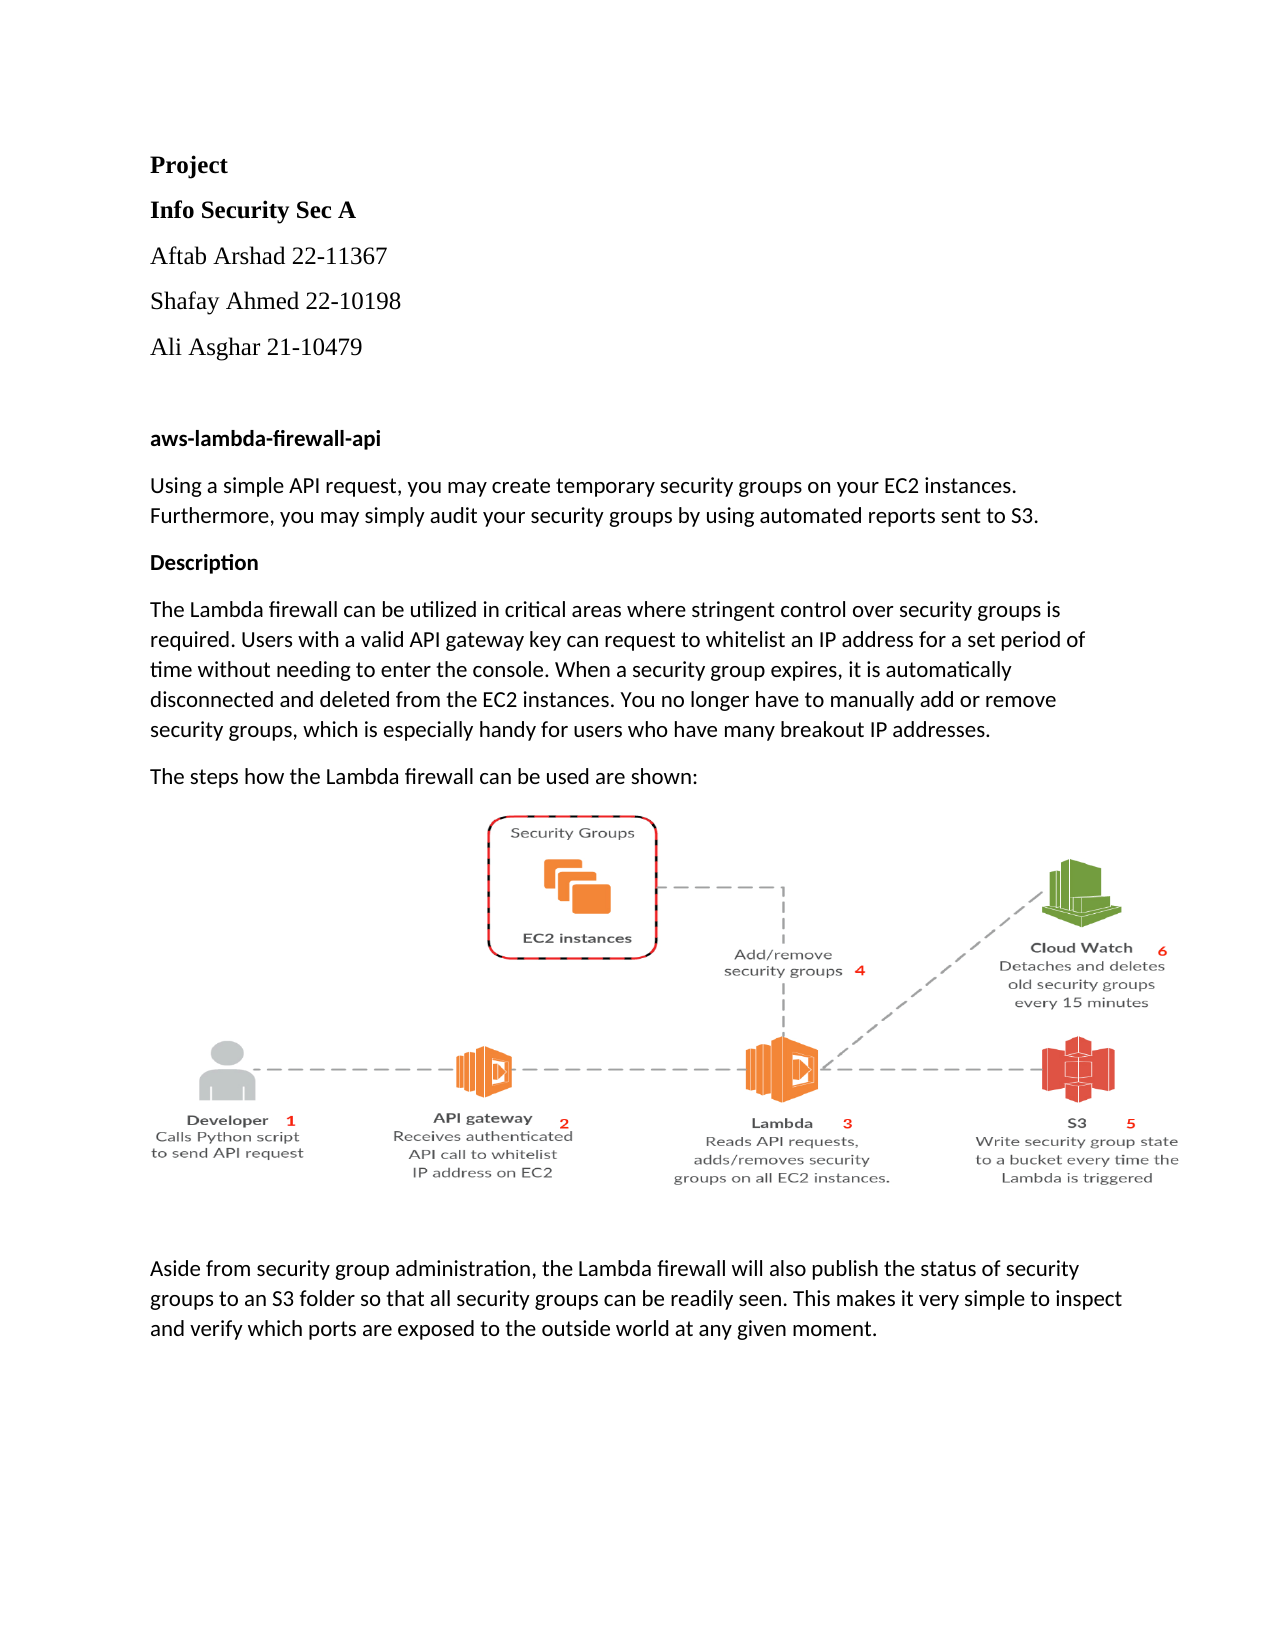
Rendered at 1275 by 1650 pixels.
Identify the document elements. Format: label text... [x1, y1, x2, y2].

text The Lambda firewall can be utilized in critical areas where stringent control over security groups is required. Users with a valid API gateway key can request to whitelist an IP address for a set period of time without needing to enter the console. When a security group expires, it is automatically disconnected and deleted from the EC2 instances. You no longer have to manually add or remove security groups, which is especially handy for users who have many breakout IP addresses. [150, 595, 1125, 744]
text Aftab Arshad 22-11367 [150, 241, 1125, 269]
text Info Security Sec A [150, 195, 1125, 224]
text Aside from security group administration, the Lambda firewall will also publish the status of security groups to an S3 folder so that all security groups can be readily seen. This makes it very simple to inspect and verify which ports are exposed to the outside world at any given moment. [150, 1254, 1125, 1342]
text Ali Asghar 21-10479 [150, 332, 1125, 360]
picture [150, 809, 1186, 1189]
text The steps how the Lambda firewall can be used are shown: [150, 762, 1125, 791]
text Project [150, 150, 1125, 179]
text Description [150, 548, 1125, 576]
text aws-lambda-firewall-api [150, 424, 1125, 452]
text Using a simple API request, you may create temporary security groups on your EC2 instances. Furthermore, you may simply audit your security groups by using automated reports sent to S3. [150, 471, 1125, 529]
text Shafay Ahmed 22-10198 [150, 286, 1125, 315]
